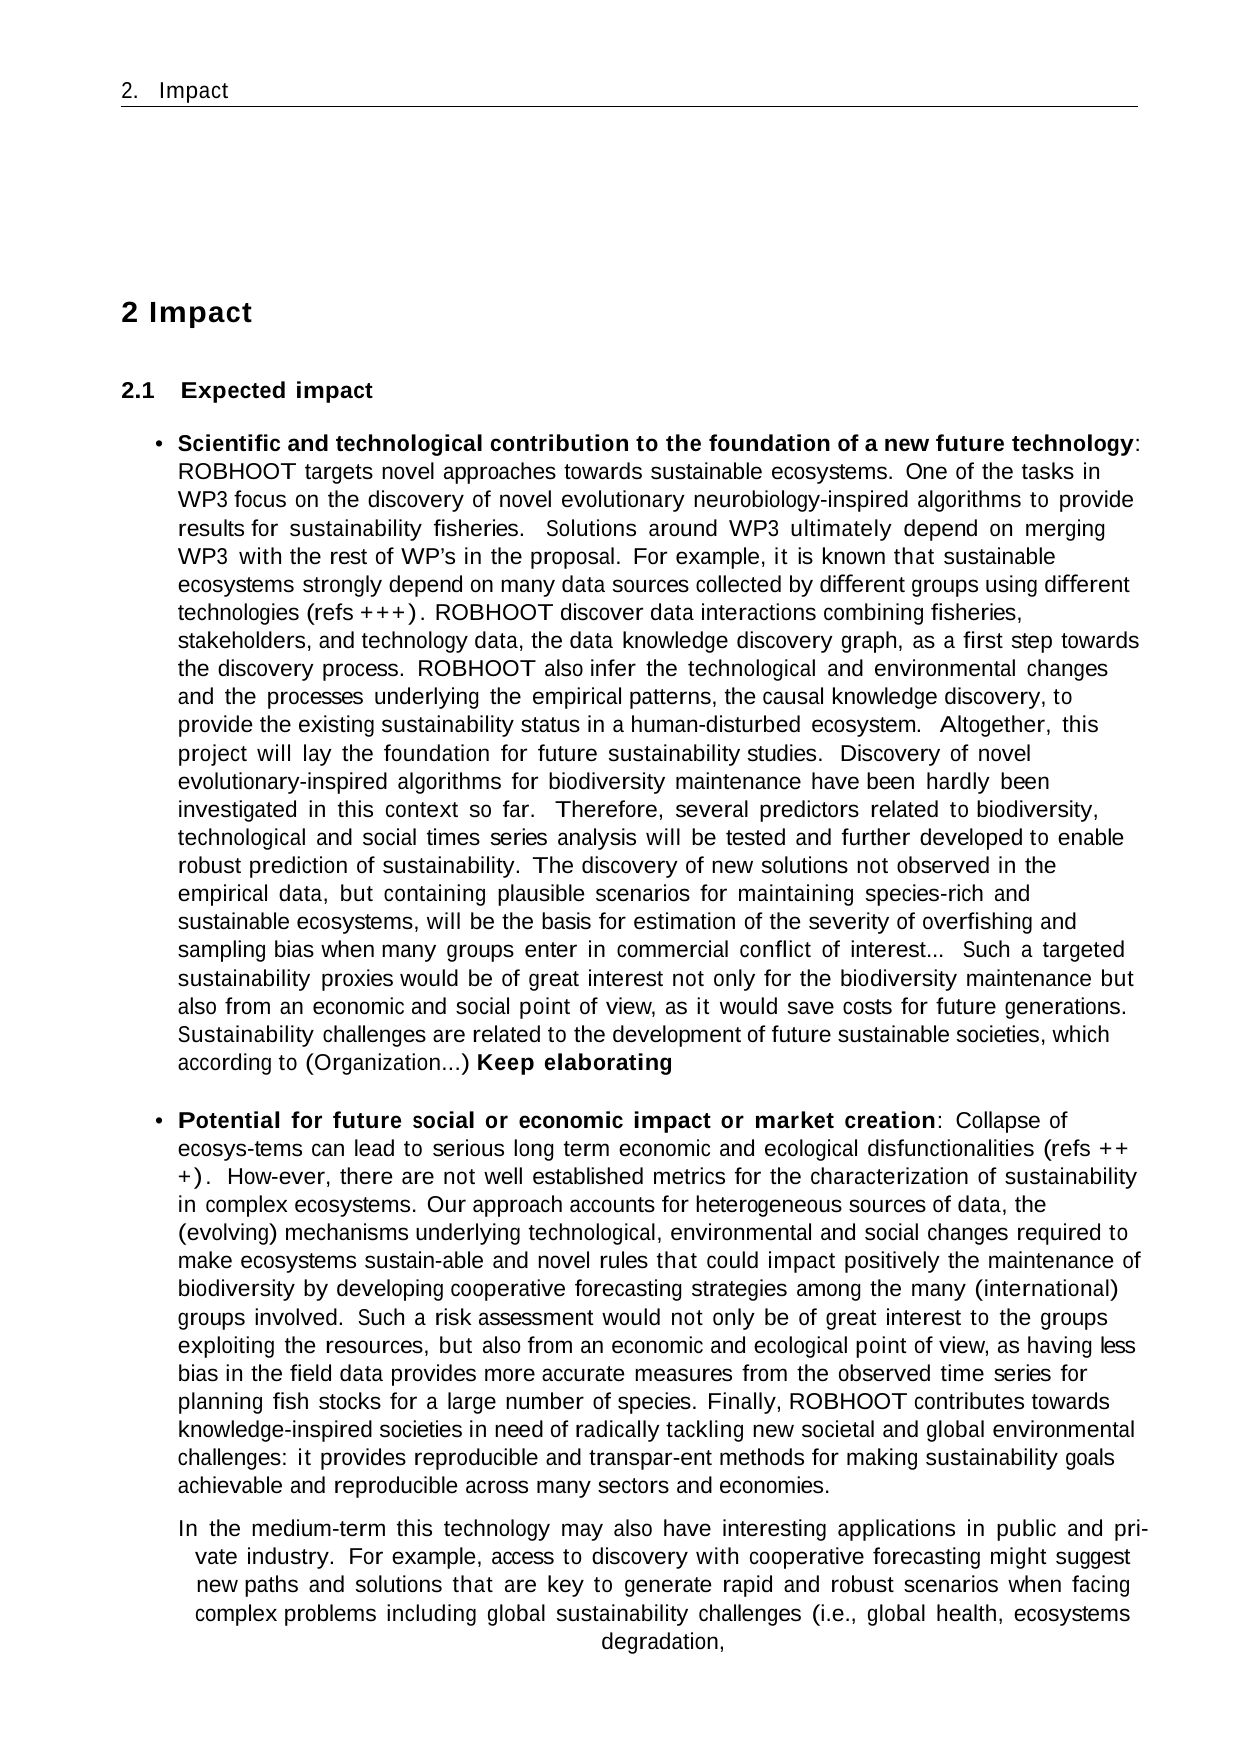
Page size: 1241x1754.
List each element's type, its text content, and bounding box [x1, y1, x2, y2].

text In the medium-term this technology may also have interesting applications in public and pri-vate industry. For example, access to discovery with cooperative forecasting might suggest new paths and solutions that are key to generate rapid and robust scenarios when facing complex problems including global sustainability challenges (i.e., global health, ecosystems degradation, [178, 1515, 1148, 1654]
text 2.1 Expected impact [121, 377, 1154, 403]
text 2 Impact [121, 295, 1154, 329]
text 2. Impact [121, 77, 1154, 103]
text • Potential for future social or economic impact or market creation: Collapse of ecosys-tems can lead to serious long term economic and ecological disfunctionalities (refs +++). How-ever, there are not well established metrics for the characterization of sustainability in complex ecosystems. Our approach accounts for heterogeneous sources of data, the (evolving) mechanisms underlying technological, environmental and social changes required to make ecosystems sustain-able and novel rules that could impact positively the maintenance of biodiversity by developing cooperative forecasting strategies among the many (international) groups involved. Such a risk assessment would not only be of great interest to the groups exploiting the resources, but also from an economic and ecological point of view, as having less bias in the ﬁeld data provides more accurate measures from the observed time series for planning ﬁsh stocks for a large number of species. Finally, ROBHOOT contributes towards knowledge-inspired societies in need of radically tackling new societal and global environmental challenges: it provides reproducible and transpar-ent methods for making sustainability goals achievable and reproducible across many sectors and economies. [155, 1107, 1149, 1499]
text • Scientiﬁc and technological contribution to the foundation of a new future technology: ROBHOOT targets novel approaches towards sustainable ecosystems. One of the tasks in WP3 focus on the discovery of novel evolutionary neurobiology-inspired algorithms to provide results for sustainability ﬁsheries. Solutions around WP3 ultimately depend on merging WP3 with the rest of WP’s in the proposal. For example, it is known that sustainable ecosystems strongly depend on many data sources collected by diﬀerent groups using diﬀerent technologies (refs +++). ROBHOOT discover data interactions combining ﬁsheries, stakeholders, and technology data, the data knowledge discovery graph, as a ﬁrst step towards the discovery process. ROBHOOT also infer the technological and environmental changes and the processes underlying the empirical patterns, the causal knowledge discovery, to provide the existing sustainability status in a human-disturbed ecosystem. Altogether, this project will lay the foundation for future sustainability studies. Discovery of novel evolutionary-inspired algorithms for biodiversity maintenance have been hardly been investigated in this context so far. Therefore, several predictors related to biodiversity, technological and social times series analysis will be tested and further developed to enable robust prediction of sustainability. The discovery of new solutions not observed in the empirical data, but containing plausible scenarios for maintaining species-rich and sustainable ecosystems, will be the basis for estimation of the severity of overﬁshing and sampling bias when many groups enter in commercial conﬂict of interest... Such a targeted sustainability proxies would be of great interest not only for the biodiversity maintenance but also from an economic and social point of view, as it would save costs for future generations. Sustainability challenges are related to the development of future sustainable societies, which according to (Organization...) Keep elaborating [155, 430, 1148, 1075]
